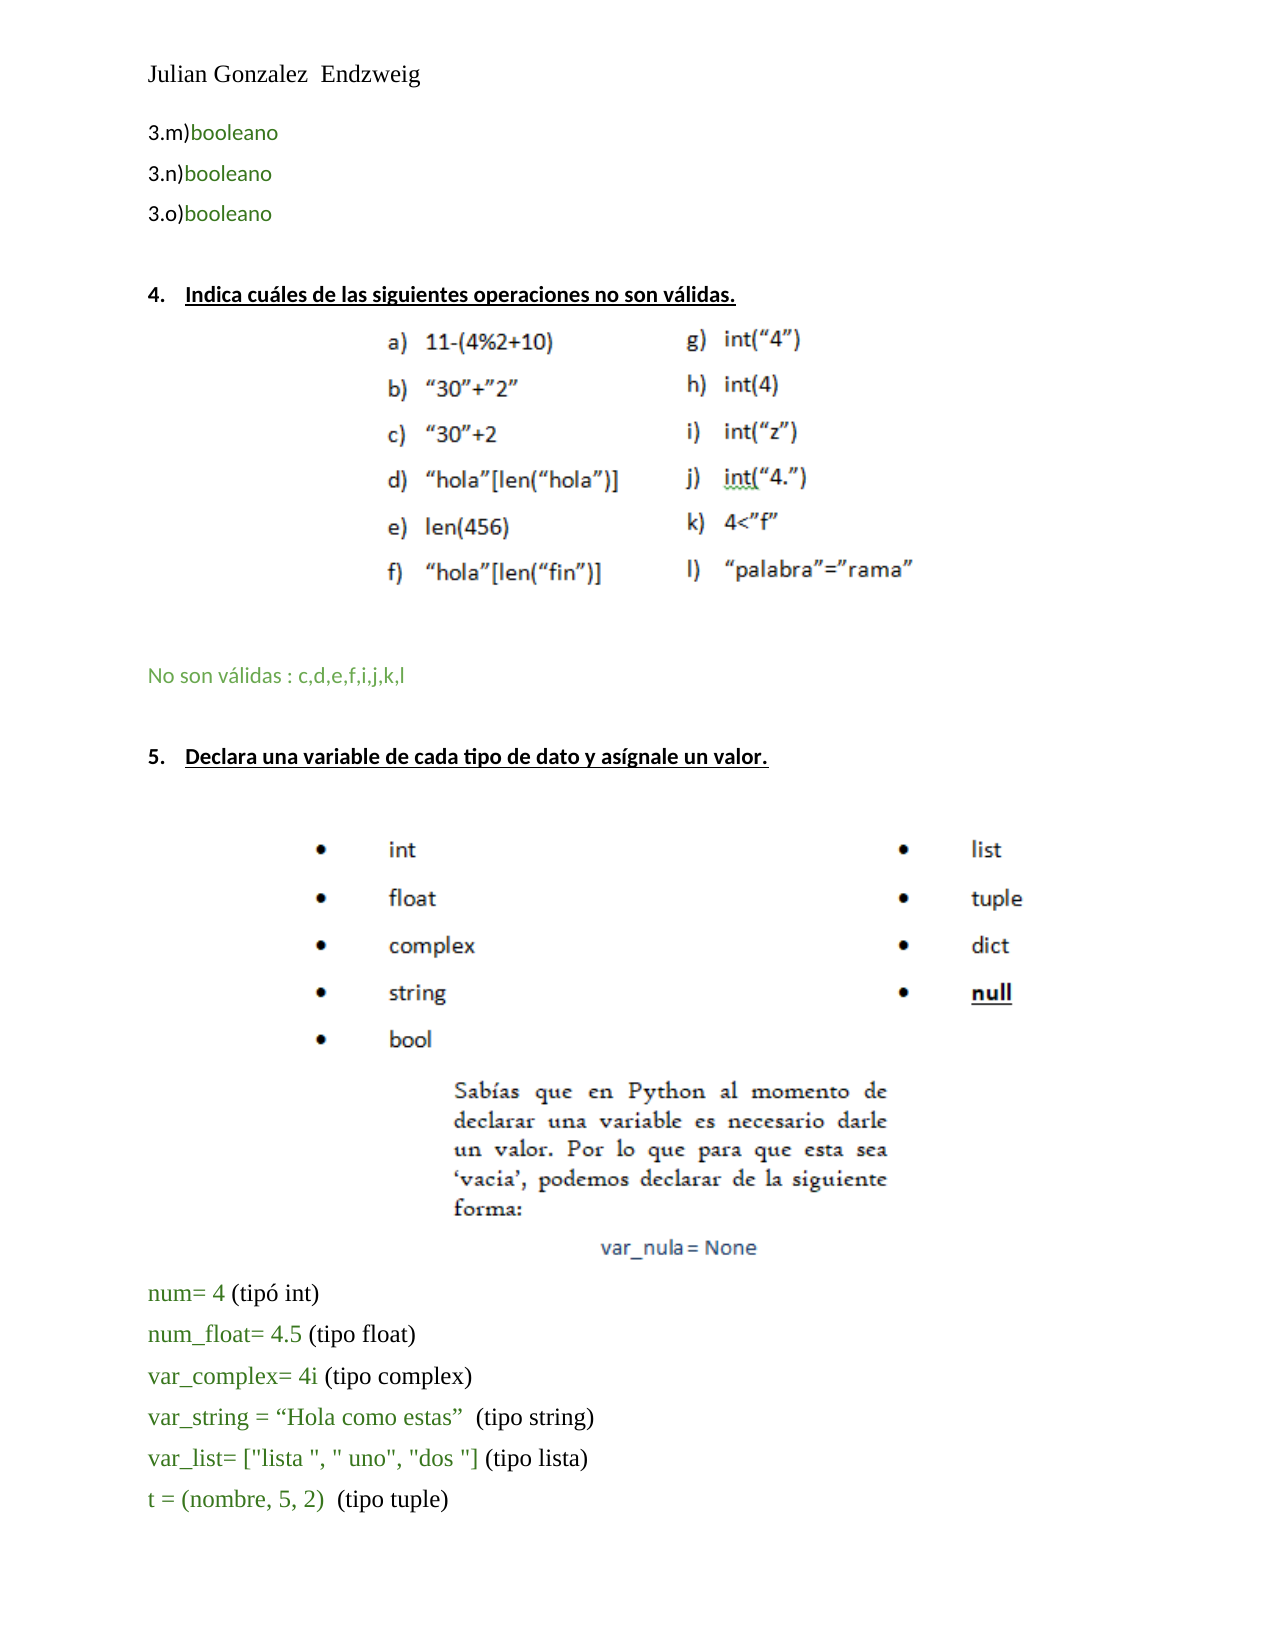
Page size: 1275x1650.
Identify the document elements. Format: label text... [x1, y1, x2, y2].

list Declara una variable de cada tipo de dato y asígnale un valor. [148, 742, 1157, 771]
text var_complex= 4i (tipo complex) [148, 1361, 1157, 1389]
list Indica cuáles de las siguientes operaciones no son válidas. [148, 280, 1157, 308]
text 3.o)booleano [148, 199, 1157, 227]
picture [303, 823, 1039, 1266]
text num_float= 4.5 (tipo float) [148, 1319, 1157, 1348]
picture [380, 320, 925, 607]
text var_string = “Hola como estas” (tipo string) [148, 1402, 1157, 1431]
text var_list= ["lista ", " uno", "dos "] (tipo lista) [148, 1443, 1157, 1472]
text No son válidas : c,d,e,f,i,j,k,l [148, 660, 1157, 689]
text 3.n)booleano [148, 159, 1157, 187]
text num= 4 (tipó int) [148, 1278, 1157, 1307]
text t = (nombre, 5, 2) (tipo tuple) [148, 1484, 1157, 1513]
text 3.m)booleano [148, 118, 1157, 146]
